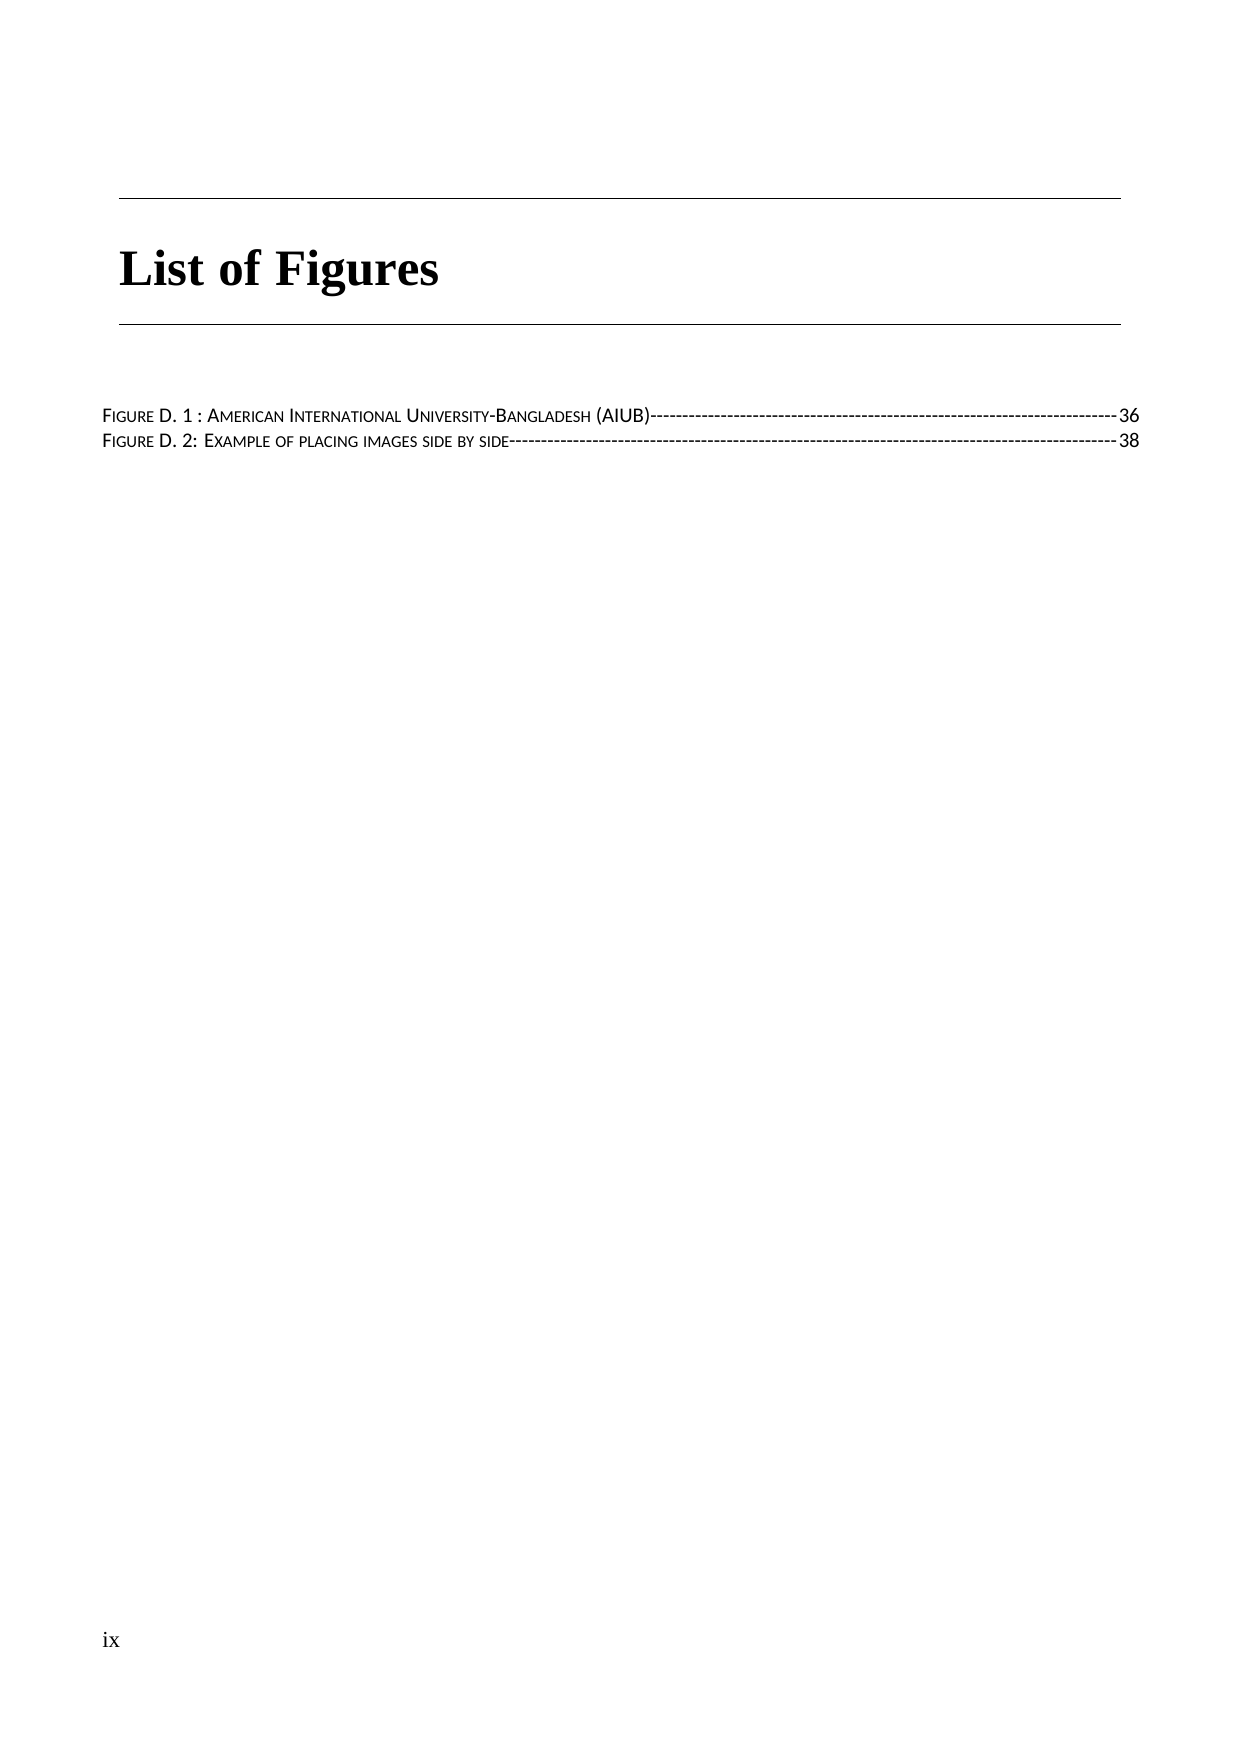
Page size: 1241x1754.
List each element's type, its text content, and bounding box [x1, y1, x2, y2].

text Figure D. 1 : American International University-Bangladesh (AIUB) 36 [102, 402, 1140, 427]
text Figure D. 2: Example of placing images side by side 38 [102, 427, 1140, 453]
text List of Figures [119, 238, 1140, 296]
